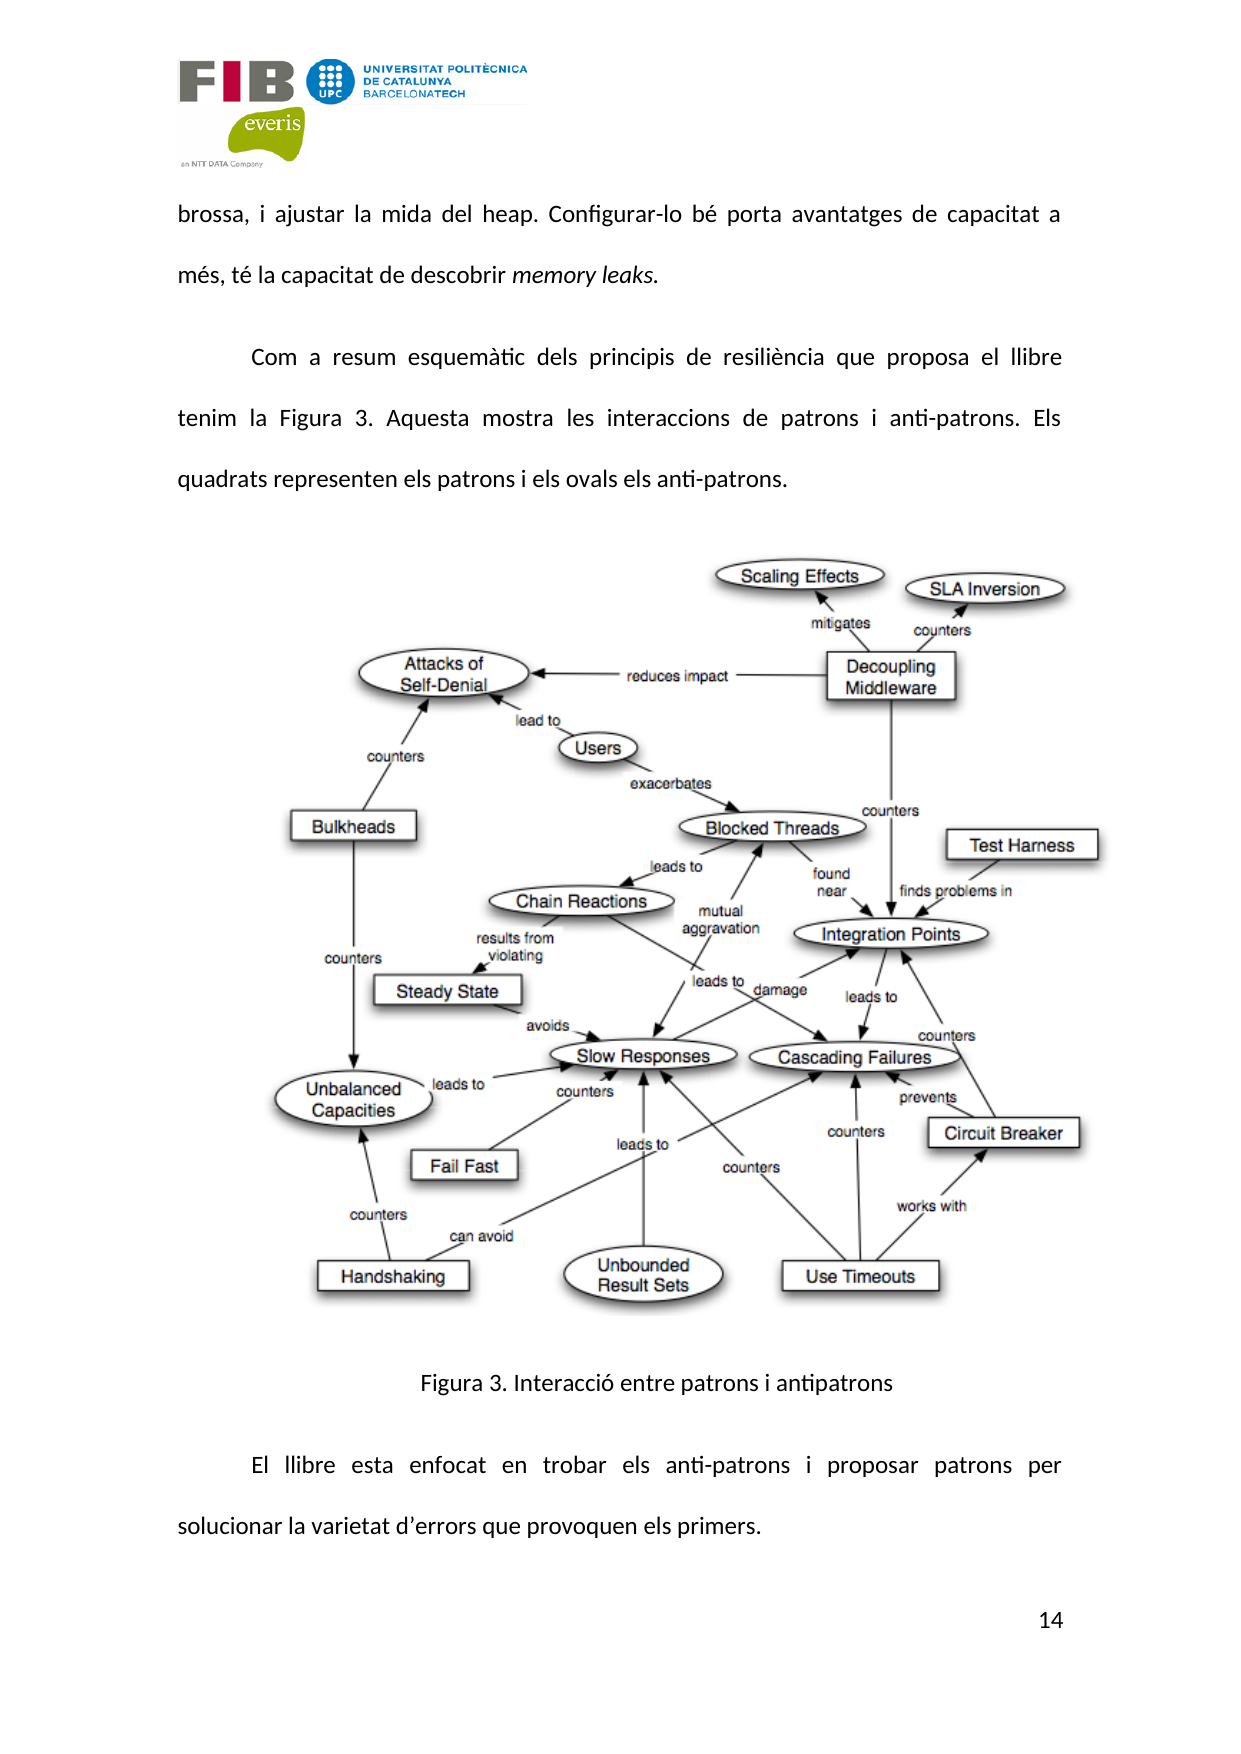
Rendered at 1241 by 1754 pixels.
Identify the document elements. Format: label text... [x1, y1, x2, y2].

picture [251, 545, 1136, 1316]
text Figura 3. Interacció entre patrons i antipatrons [177, 1367, 1063, 1398]
picture [177, 59, 528, 168]
text El llibre esta enfocat en trobar els anti-patrons i proposar patrons per solucionar la varietat d’errors que provoquen els primers. [177, 1449, 1063, 1541]
